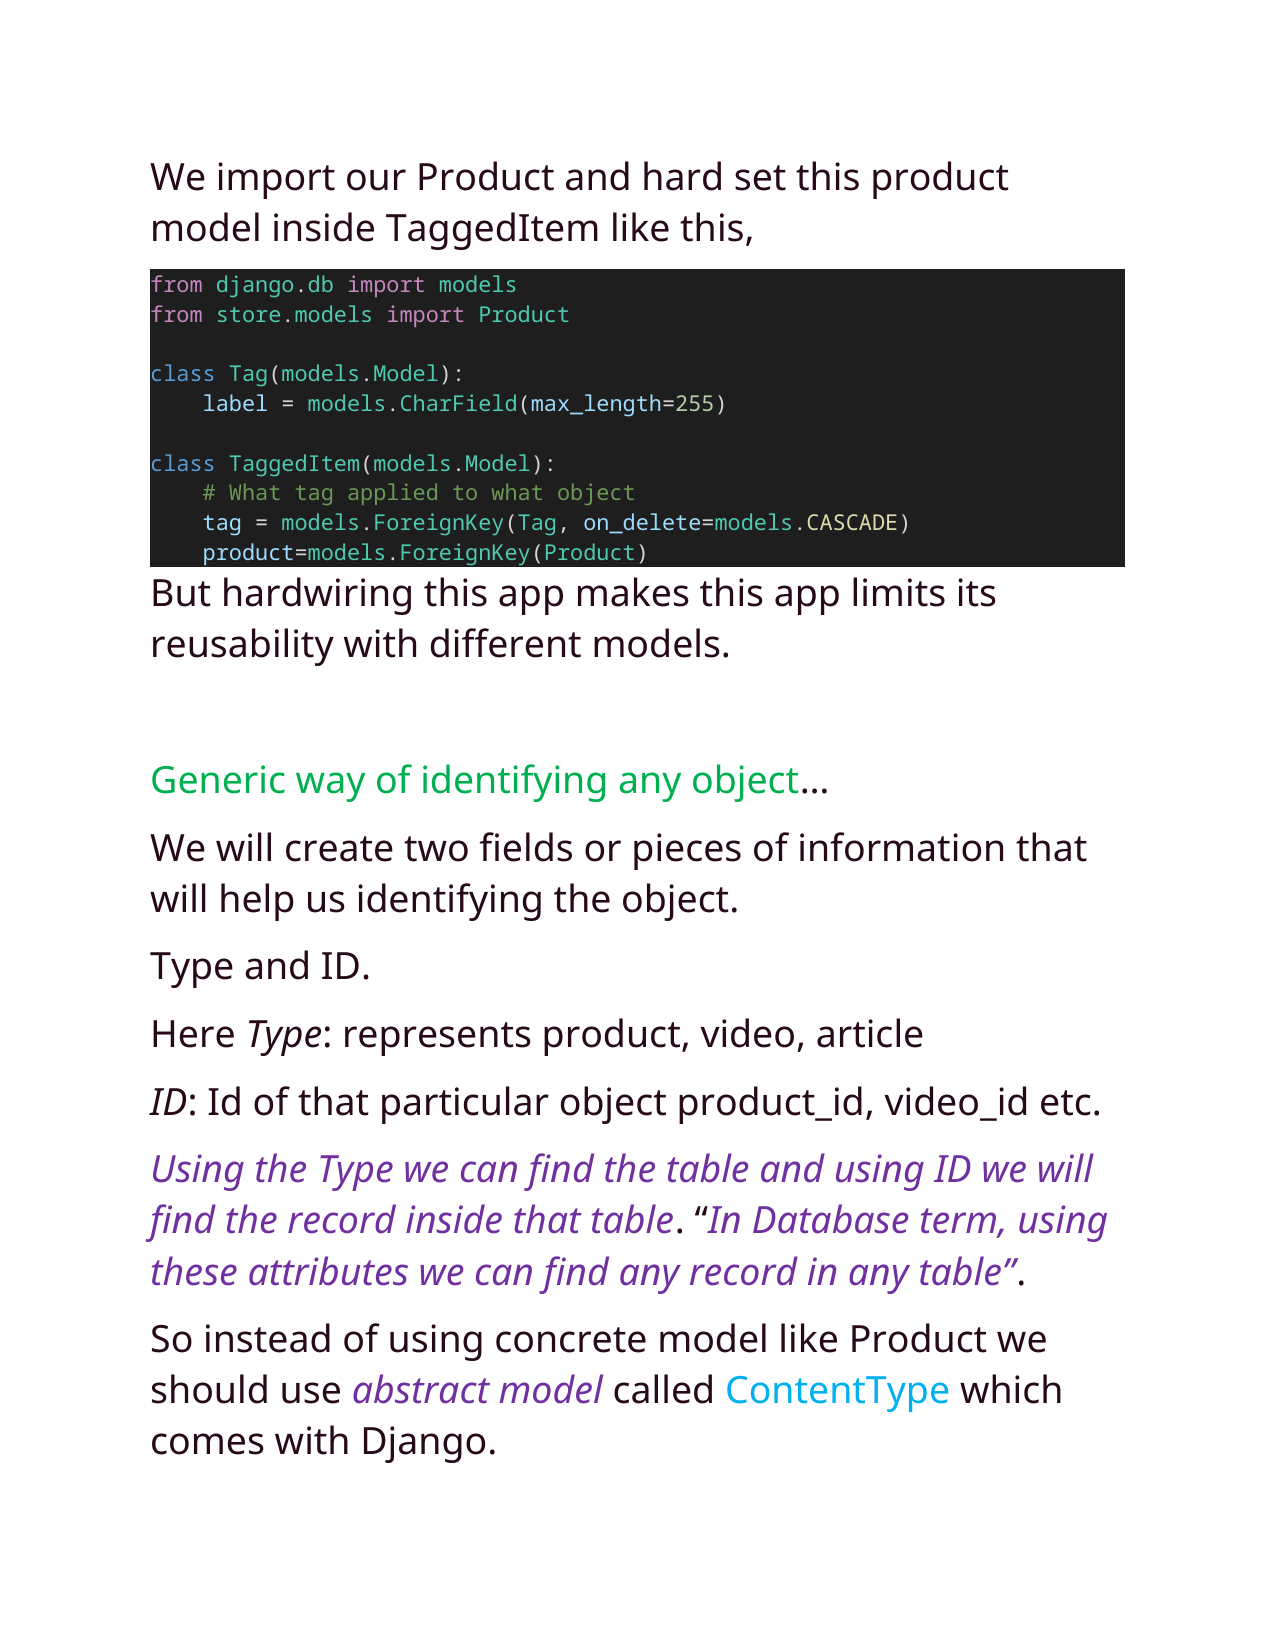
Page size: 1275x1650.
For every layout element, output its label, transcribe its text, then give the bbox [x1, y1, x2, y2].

text Using the Type we can find the table and using ID we will find the record inside that table. “In Database term, using these attributes we can find any record in any table”. [150, 1143, 1125, 1296]
text So instead of using concrete model like Product we should use abstract model called ContentType which comes with Django. [150, 1312, 1125, 1466]
text class TaggedItem(models.Model): [150, 447, 1125, 477]
text But hardwiring this app makes this app limits its reusability with different models. [150, 567, 1125, 669]
text class Tag(models.Model): [150, 358, 1125, 388]
text product=models.ForeignKey(Product) [150, 537, 1125, 567]
text label = models.CharField(max_length=255) [150, 388, 1125, 418]
text Generic way of identifying any object… [150, 753, 1125, 804]
text Type and ID. [150, 939, 1125, 991]
text We will create two fields or pieces of information that will help us identifying the object. [150, 821, 1125, 923]
text ID: Id of that particular object product_id, video_id etc. [150, 1075, 1125, 1126]
text # What tag applied to what object [150, 477, 1125, 507]
text from django.db import models [150, 269, 1125, 298]
text from store.models import Product [150, 298, 1125, 328]
text We import our Product and hard set this product model inside TaggedItem like this, [150, 150, 1125, 252]
text tag = models.ForeignKey(Tag, on_delete=models.CASCADE) [150, 507, 1125, 537]
text Here Type: represents product, video, article [150, 1007, 1125, 1058]
